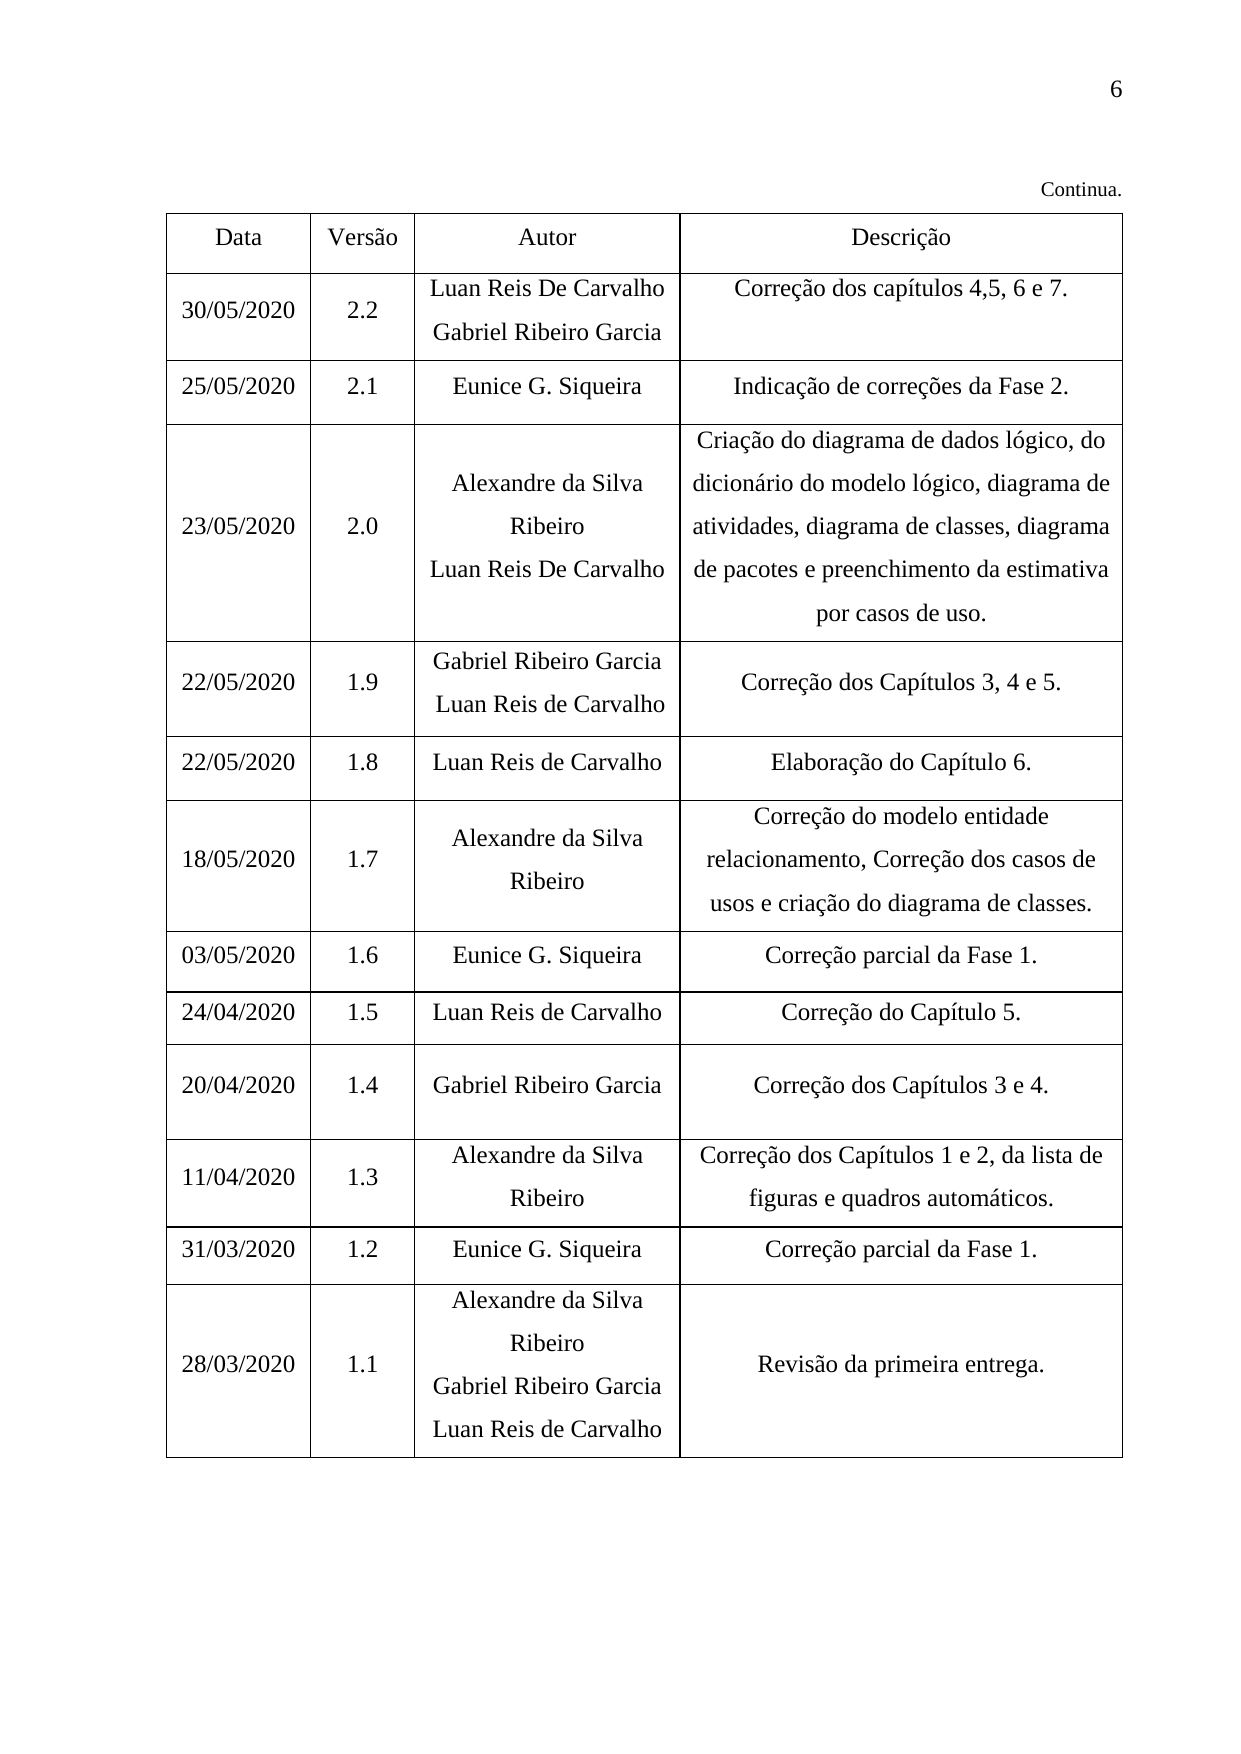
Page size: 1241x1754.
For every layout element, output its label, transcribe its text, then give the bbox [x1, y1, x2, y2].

table_cell 1.4 [311, 1045, 414, 1139]
table_cell 2.1 [311, 361, 414, 424]
table_cell 1.7 [311, 801, 414, 931]
text Continua. [177, 177, 1122, 201]
table_cell Luan Reis de Carvalho [415, 737, 679, 800]
table_cell Correção dos Capítulos 3, 4 e 5. [681, 642, 1122, 736]
table_cell 25/05/2020 [167, 361, 310, 424]
table_cell 31/03/2020 [167, 1228, 310, 1284]
table_cell Eunice G. Siqueira [415, 1228, 679, 1284]
table_cell Indicação de correções da Fase 2. [681, 361, 1122, 424]
table_cell 03/05/2020 [167, 932, 310, 991]
table_cell Gabriel Ribeiro Garcia [415, 1045, 679, 1139]
table_cell 22/05/2020 [167, 737, 310, 800]
table_cell 11/04/2020 [167, 1140, 310, 1226]
table_cell Alexandre da Silva Ribeiro Luan Reis De Carvalho [415, 425, 679, 641]
table_cell 20/04/2020 [167, 1045, 310, 1139]
table_cell 1.6 [311, 932, 414, 991]
table_cell Criação do diagrama de dados lógico, do dicionário do modelo lógico, diagrama de atividades, diagrama de classes, diagrama de pacotes e preenchimento da estimativa por casos de uso. [681, 425, 1122, 641]
table_cell 1.8 [311, 737, 414, 800]
table_cell Luan Reis De Carvalho Gabriel Ribeiro Garcia [415, 274, 679, 359]
table_cell 2.2 [311, 274, 414, 359]
table_cell 23/05/2020 [167, 425, 310, 641]
table_cell 1.1 [311, 1285, 414, 1457]
table_cell Correção dos capítulos 4,5, 6 e 7. [681, 274, 1122, 359]
table_cell Correção parcial da Fase 1. [681, 1228, 1122, 1284]
table_cell Correção do modelo entidade relacionamento, Correção dos casos de usos e criação do diagrama de classes. [681, 801, 1122, 931]
table_cell 24/04/2020 [167, 993, 310, 1044]
table_cell Correção dos Capítulos 1 e 2, da lista de figuras e quadros automáticos. [681, 1140, 1122, 1226]
table_cell Eunice G. Siqueira [415, 361, 679, 424]
table_cell 18/05/2020 [167, 801, 310, 931]
table_cell Elaboração do Capítulo 6. [681, 737, 1122, 800]
table_cell Alexandre da Silva Ribeiro [415, 1140, 679, 1226]
table_cell Correção dos Capítulos 3 e 4. [681, 1045, 1122, 1139]
table_header Descrição [681, 214, 1122, 272]
table_cell Eunice G. Siqueira [415, 932, 679, 991]
table_header Versão [311, 214, 414, 272]
table_cell Alexandre da Silva Ribeiro [415, 801, 679, 931]
table_header Data [167, 214, 310, 272]
table_cell 1.3 [311, 1140, 414, 1226]
table_cell 28/03/2020 [167, 1285, 310, 1457]
table_header Autor [415, 214, 679, 272]
table_cell Correção parcial da Fase 1. [681, 932, 1122, 991]
table_cell Alexandre da Silva Ribeiro Gabriel Ribeiro Garcia Luan Reis de Carvalho [415, 1285, 679, 1457]
table_cell 1.2 [311, 1228, 414, 1284]
table_cell Correção do Capítulo 5. [681, 993, 1122, 1044]
table_cell 22/05/2020 [167, 642, 310, 736]
table_cell 2.0 [311, 425, 414, 641]
table_cell Luan Reis de Carvalho [415, 993, 679, 1044]
table_cell 1.5 [311, 993, 414, 1044]
table_cell Revisão da primeira entrega. [681, 1285, 1122, 1457]
table_cell 30/05/2020 [167, 274, 310, 359]
table_cell Gabriel Ribeiro Garcia Luan Reis de Carvalho [415, 642, 679, 736]
table_cell 1.9 [311, 642, 414, 736]
